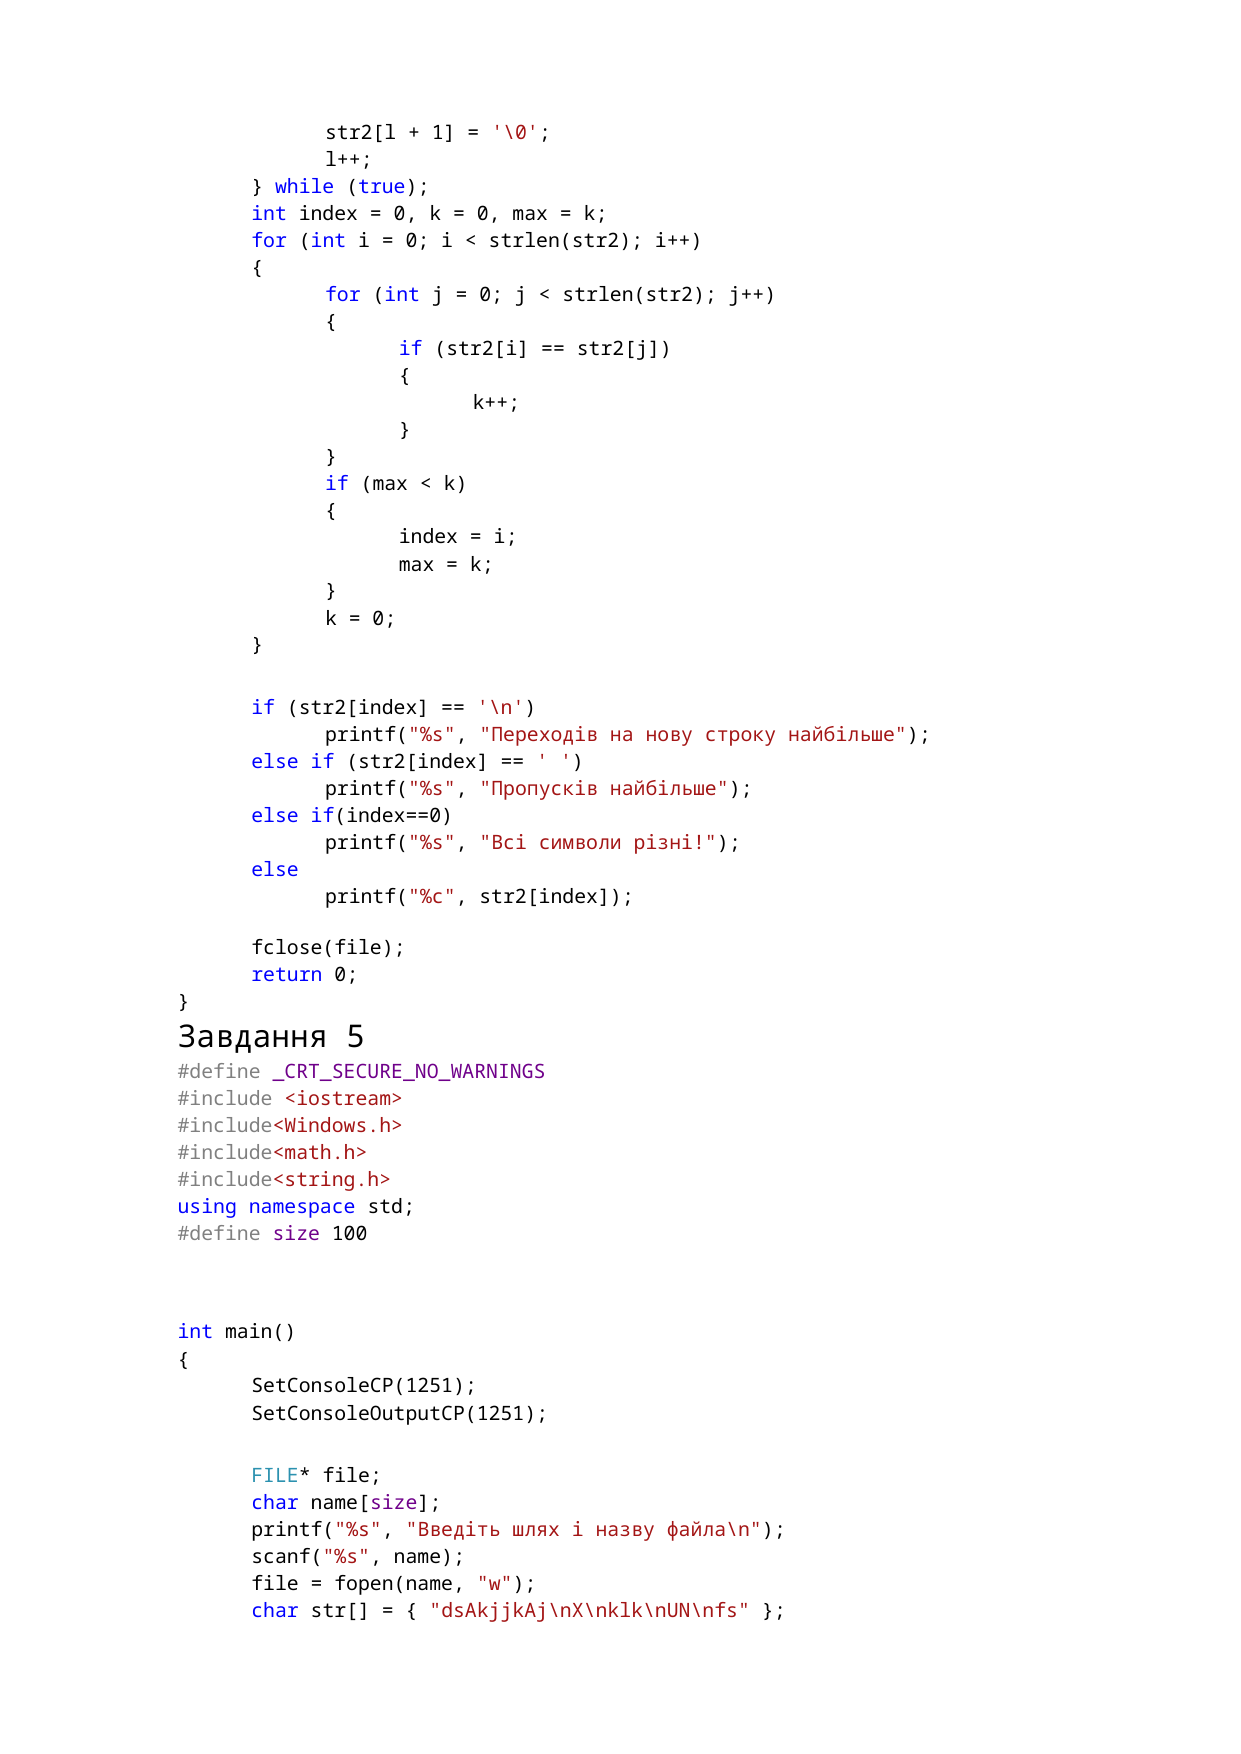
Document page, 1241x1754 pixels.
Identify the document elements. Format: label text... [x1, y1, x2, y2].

text #define size 100 [177, 1219, 1152, 1246]
text if (max < k) [177, 469, 1152, 496]
text { [177, 496, 1152, 523]
text char name[size]; [177, 1489, 1152, 1516]
text return 0; [177, 961, 1152, 987]
text for (int j = 0; j < strlen(str2); j++) [177, 280, 1152, 307]
text int index = 0, k = 0, max = k; [177, 199, 1152, 226]
text scanf("%s", name); [177, 1543, 1152, 1569]
text { [177, 253, 1152, 280]
text { [177, 1345, 1152, 1372]
text using namespace std; [177, 1192, 1152, 1219]
text SetConsoleOutputCP(1251); [177, 1399, 1152, 1426]
text #include<Windows.h> [177, 1111, 1152, 1138]
text index = i; [177, 523, 1152, 550]
text str2[l + 1] = '\0'; [177, 118, 1152, 145]
text #include<string.h> [177, 1165, 1152, 1192]
text if (str2[index] == '\n') [177, 694, 1152, 721]
text for (int i = 0; i < strlen(str2); i++) [177, 226, 1152, 253]
text } [177, 987, 1152, 1014]
text printf("%s", "Введіть шлях і назву файла\n"); [177, 1516, 1152, 1543]
text l++; [177, 145, 1152, 172]
text Завдання 5 [177, 1014, 1152, 1057]
text else if (str2[index] == ' ') [177, 748, 1152, 774]
text k++; [177, 388, 1152, 415]
text } [177, 631, 1152, 658]
text { [177, 361, 1152, 388]
text printf("%s", "Переходів на нову строку найбільше"); [177, 721, 1152, 748]
text #define _CRT_SECURE_NO_WARNINGS [177, 1057, 1152, 1084]
text SetConsoleCP(1251); [177, 1372, 1152, 1399]
text printf("%c", str2[index]); [177, 882, 1152, 909]
text max = k; [177, 550, 1152, 577]
text printf("%s", "Пропусків найбільше"); [177, 774, 1152, 802]
text } [177, 577, 1152, 604]
text FILE* file; [177, 1462, 1152, 1489]
text k = 0; [177, 604, 1152, 631]
text int main() [177, 1318, 1152, 1345]
text { [177, 307, 1152, 334]
text } [177, 415, 1152, 442]
text #include <iostream> [177, 1084, 1152, 1111]
text } [177, 442, 1152, 469]
text if (str2[i] == str2[j]) [177, 334, 1152, 361]
text file = fopen(name, "w"); [177, 1569, 1152, 1597]
text #include<math.h> [177, 1138, 1152, 1165]
text else if(index==0) [177, 802, 1152, 828]
text } while (true); [177, 172, 1152, 199]
text printf("%s", "Всі символи різні!"); [177, 828, 1152, 856]
text else [177, 856, 1152, 882]
text char str[] = { "dsAkjjkAj\nX\nklk\nUN\nfs" }; [177, 1597, 1152, 1623]
text fclose(file); [177, 933, 1152, 961]
